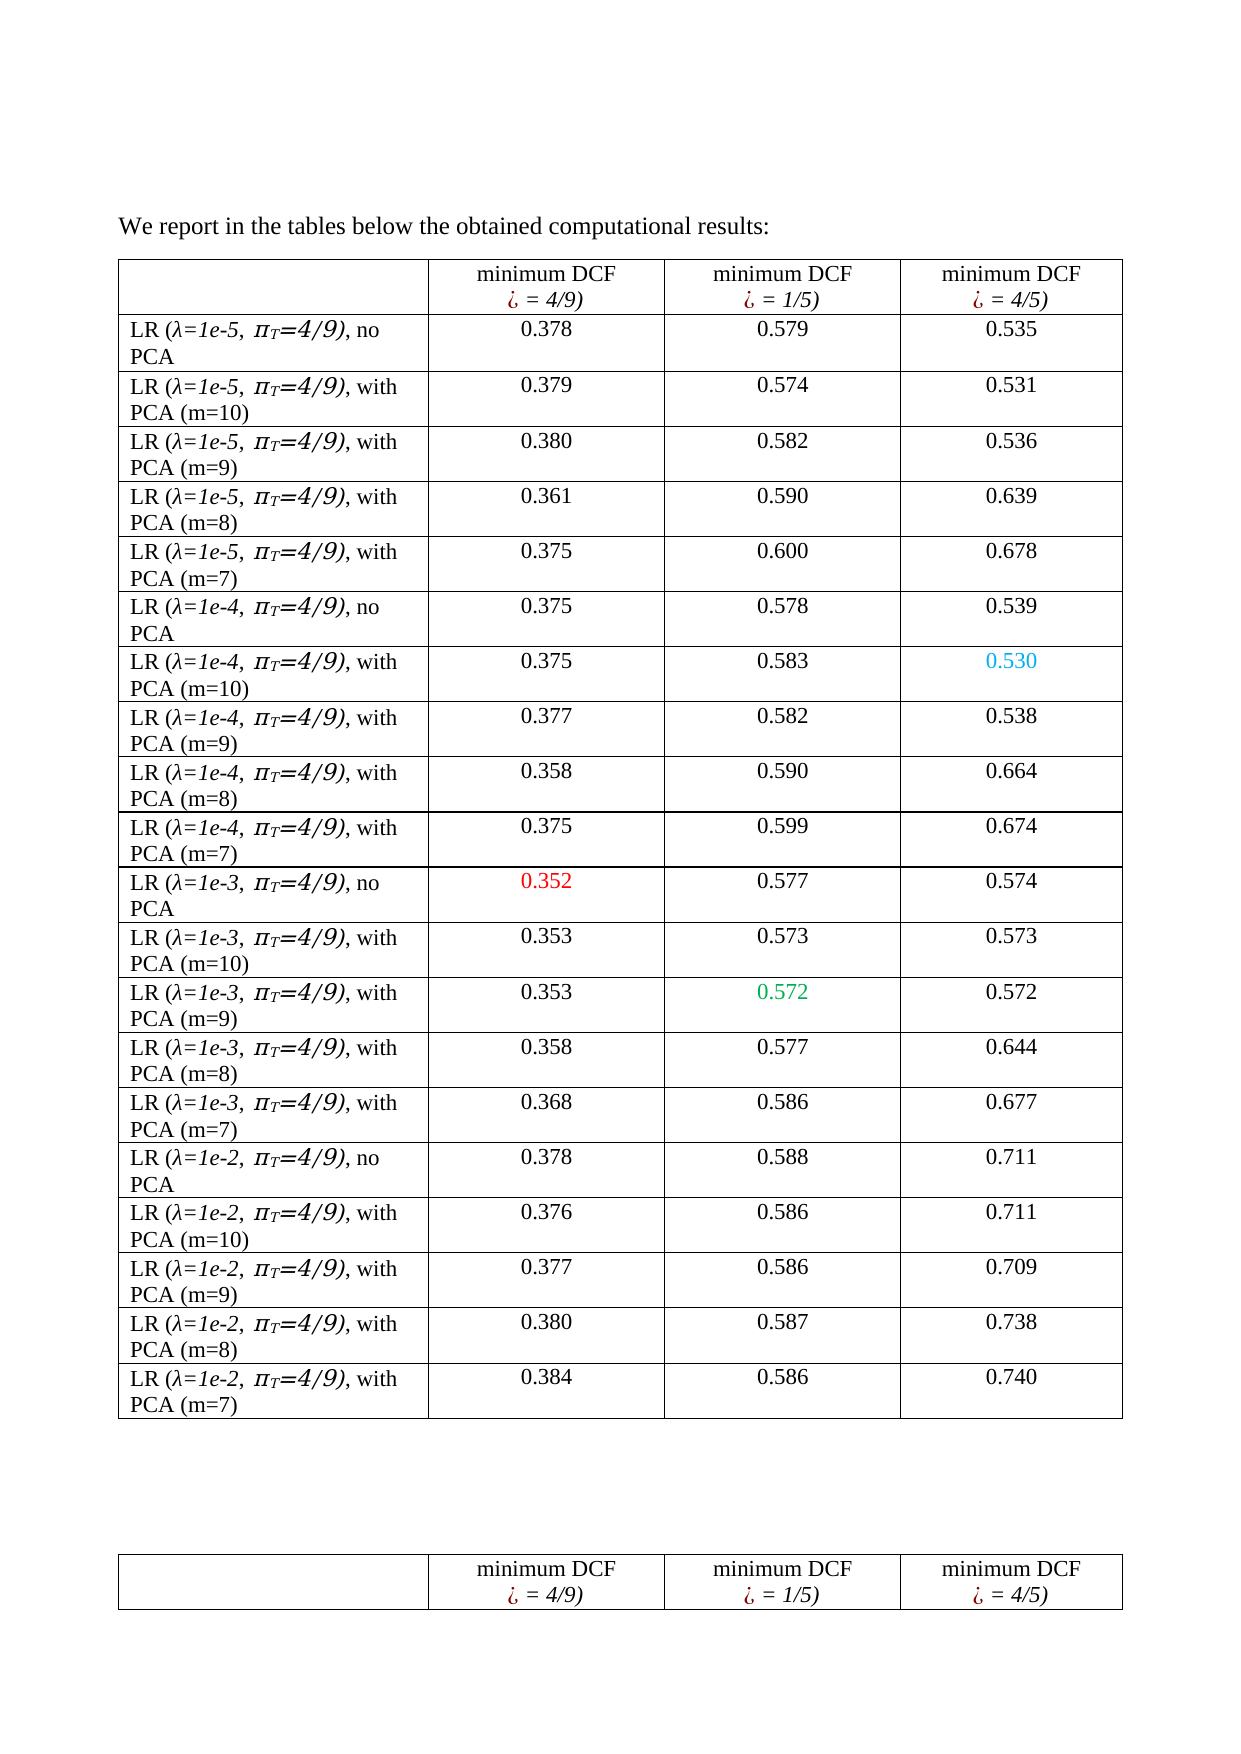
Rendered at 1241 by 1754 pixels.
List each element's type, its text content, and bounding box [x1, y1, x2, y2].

table_cell 0.578 [665, 592, 900, 646]
table_cell 0.352 [429, 868, 664, 922]
table_cell 0.574 [901, 868, 1122, 922]
table_cell 0.586 [665, 1088, 900, 1142]
table_cell 0.582 [665, 702, 900, 756]
table_cell 0.586 [665, 1198, 900, 1252]
table_cell LR (λ=1e-5, πT=4/9), with PCA (m=10) [119, 372, 428, 426]
table_cell 0.368 [429, 1088, 664, 1142]
table_cell 0.380 [429, 1308, 664, 1362]
table_cell 0.644 [901, 1033, 1122, 1087]
table_cell 0.573 [665, 923, 900, 977]
table_cell 0.678 [901, 537, 1122, 591]
table_cell 0.573 [901, 923, 1122, 977]
table_cell 0.538 [901, 702, 1122, 756]
table_cell 0.375 [429, 592, 664, 646]
table_cell LR (λ=1e-2, πT=4/9), no PCA [119, 1143, 428, 1197]
table_cell 0.574 [665, 372, 900, 426]
table_cell LR (λ=1e-3, πT=4/9), with PCA (m=7) [119, 1088, 428, 1142]
table_cell LR (λ=1e-3, πT=4/9), with PCA (m=9) [119, 978, 428, 1032]
table_cell LR (λ=1e-3, πT=4/9), with PCA (m=8) [119, 1033, 428, 1087]
table_cell 0.711 [901, 1198, 1122, 1252]
table_cell LR (λ=1e-3, πT=4/9), with PCA (m=10) [119, 923, 428, 977]
table_cell LR (λ=1e-3, πT=4/9), no PCA [119, 868, 428, 922]
table_cell 0.588 [665, 1143, 900, 1197]
table_cell LR (λ=1e-4, πT=4/9), no PCA [119, 592, 428, 646]
table_cell 0.590 [665, 757, 900, 811]
table_cell 0.358 [429, 1033, 664, 1087]
table_header minimum DCF = 4/9) [429, 260, 664, 314]
table_cell 0.358 [429, 757, 664, 811]
table_header minimum DCF = 4/9) [429, 1555, 664, 1609]
table_cell 0.531 [901, 372, 1122, 426]
table_cell 0.384 [429, 1364, 664, 1417]
table_cell LR (λ=1e-2, πT=4/9), with PCA (m=10) [119, 1198, 428, 1252]
table_cell 0.599 [665, 813, 900, 866]
table_cell LR (λ=1e-4, πT=4/9), with PCA (m=9) [119, 702, 428, 756]
table_cell 0.536 [901, 427, 1122, 481]
table_header [119, 260, 428, 314]
table_cell 0.535 [901, 315, 1122, 371]
table_cell 0.579 [665, 315, 900, 371]
table_cell 0.375 [429, 647, 664, 701]
table_cell 0.586 [665, 1253, 900, 1307]
table_cell 0.353 [429, 923, 664, 977]
table_cell 0.375 [429, 537, 664, 591]
table_cell 0.380 [429, 427, 664, 481]
table_cell 0.577 [665, 1033, 900, 1087]
table_cell 0.738 [901, 1308, 1122, 1362]
table_cell 0.740 [901, 1364, 1122, 1417]
table_cell 0.377 [429, 702, 664, 756]
table_cell LR (λ=1e-5, πT=4/9), with PCA (m=9) [119, 427, 428, 481]
table_cell 0.709 [901, 1253, 1122, 1307]
table_cell 0.587 [665, 1308, 900, 1362]
table_cell 0.711 [901, 1143, 1122, 1197]
table_cell 0.378 [429, 315, 664, 371]
table_cell LR (λ=1e-4, πT=4/9), with PCA (m=10) [119, 647, 428, 701]
table_cell 0.674 [901, 813, 1122, 866]
table_cell 0.586 [665, 1364, 900, 1417]
table_header [119, 1555, 428, 1609]
table_cell 0.378 [429, 1143, 664, 1197]
table_cell 0.375 [429, 813, 664, 866]
table_header minimum DCF = 1/5) [665, 260, 900, 314]
table_cell 0.664 [901, 757, 1122, 811]
table_cell 0.677 [901, 1088, 1122, 1142]
table_cell LR (λ=1e-4, πT=4/9), with PCA (m=8) [119, 757, 428, 811]
table_cell LR (λ=1e-5, πT=4/9), with PCA (m=8) [119, 482, 428, 536]
table_cell LR (λ=1e-2, πT=4/9), with PCA (m=8) [119, 1308, 428, 1362]
table_cell 0.600 [665, 537, 900, 591]
table_cell LR (λ=1e-2, πT=4/9), with PCA (m=9) [119, 1253, 428, 1307]
table_cell 0.590 [665, 482, 900, 536]
table_cell 0.376 [429, 1198, 664, 1252]
table_cell 0.353 [429, 978, 664, 1032]
table_cell 0.582 [665, 427, 900, 481]
table_header minimum DCF = 1/5) [665, 1555, 900, 1609]
text We report in the tables below the obtained computational results: [118, 211, 1122, 239]
table_cell 0.572 [901, 978, 1122, 1032]
table_cell 0.577 [665, 868, 900, 922]
table_cell LR (λ=1e-5, πT=4/9), with PCA (m=7) [119, 537, 428, 591]
table_cell 0.361 [429, 482, 664, 536]
table_cell 0.639 [901, 482, 1122, 536]
table_cell 0.583 [665, 647, 900, 701]
table_cell 0.539 [901, 592, 1122, 646]
table_cell LR (λ=1e-2, πT=4/9), with PCA (m=7) [119, 1364, 428, 1417]
table_cell 0.572 [665, 978, 900, 1032]
table_cell LR (λ=1e-4, πT=4/9), with PCA (m=7) [119, 813, 428, 866]
table_cell 0.530 [901, 647, 1122, 701]
table_cell 0.379 [429, 372, 664, 426]
table_cell 0.377 [429, 1253, 664, 1307]
table_header minimum DCF = 4/5) [901, 1555, 1122, 1609]
table_cell LR (λ=1e-5, πT=4/9), no PCA [119, 315, 428, 371]
table_header minimum DCF = 4/5) [901, 260, 1122, 314]
